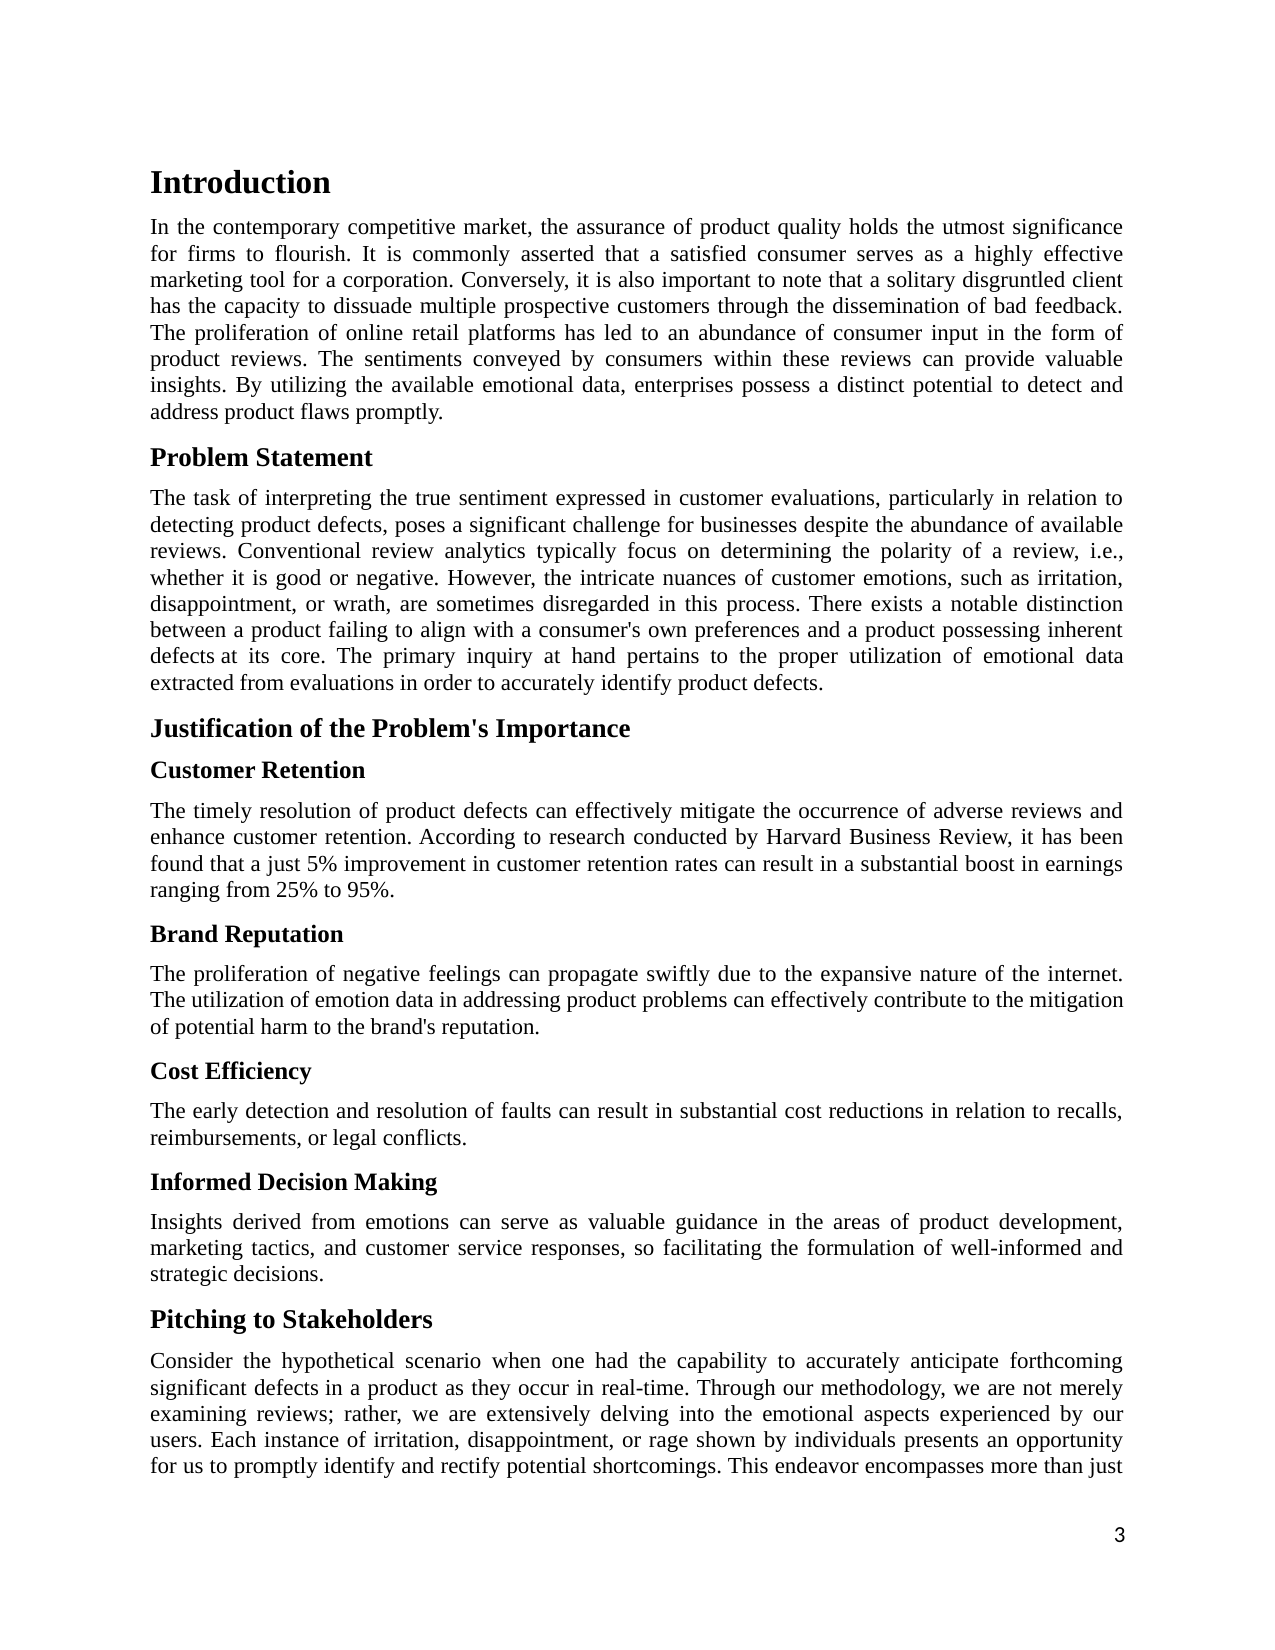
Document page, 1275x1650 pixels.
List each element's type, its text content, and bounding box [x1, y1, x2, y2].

text The proliferation of negative feelings can propagate swiftly due to the expansive nature of the internet. The utilization of emotion data in addressing product problems can effectively contribute to the mitigation of potential harm to the brand's reputation. [150, 960, 1125, 1039]
subtitle Customer Retention [150, 756, 1125, 784]
text Insights derived from emotions can serve as valuable guidance in the areas of product development, marketing tactics, and customer service responses, so facilitating the formulation of well-informed and strategic decisions. [150, 1208, 1125, 1287]
subtitle Cost Efficiency [150, 1056, 1125, 1085]
subtitle Brand Reputation [150, 919, 1125, 948]
text In the contemporary competitive market, the assurance of product quality holds the utmost significance for firms to flourish. It is commonly asserted that a satisfied consumer serves as a highly effective marketing tool for a corporation. Conversely, it is also important to note that a solitary disgruntled client has the capacity to dissuade multiple prospective customers through the dissemination of bad feedback. The proliferation of online retail platforms has led to an abundance of consumer input in the form of product reviews. The sentiments conveyed by consumers within these reviews can provide valuable insights. By utilizing the available emotional data, enterprises possess a distinct potential to detect and address product flaws promptly. [150, 213, 1125, 424]
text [150, 1347, 1125, 1479]
subtitle Pitching to Stakeholders [150, 1303, 1125, 1335]
subtitle Introduction [150, 162, 1125, 201]
text The task of interpreting the true sentiment expressed in customer evaluations, particularly in relation to detecting product defects, poses a significant challenge for businesses despite the abundance of available reviews. Conventional review analytics typically focus on determining the polarity of a review, i.e., whether it is good or negative. However, the intricate nuances of customer emotions, such as irritation, disappointment, or wrath, are sometimes disregarded in this process. There exists a notable distinction between a product failing to align with a consumer's own preferences and a product possessing inherent defects at its core. The primary inquiry at hand pertains to the proper utilization of emotional data extracted from evaluations in order to accurately identify product defects. [150, 484, 1125, 695]
subtitle Informed Decision Making [150, 1167, 1125, 1195]
text The timely resolution of product defects can effectively mitigate the occurrence of adverse reviews and enhance customer retention. According to research conducted by Harvard Business Review, it has been found that a just 5% improvement in customer retention rates can result in a substantial boost in earnings ranging from 25% to 95%. [150, 797, 1125, 902]
subtitle Problem Statement [150, 441, 1125, 472]
subtitle Justification of the Problem's Importance [150, 712, 1125, 743]
text The early detection and resolution of faults can result in substantial cost reductions in relation to recalls, reimbursements, or legal conflicts. [150, 1097, 1125, 1150]
